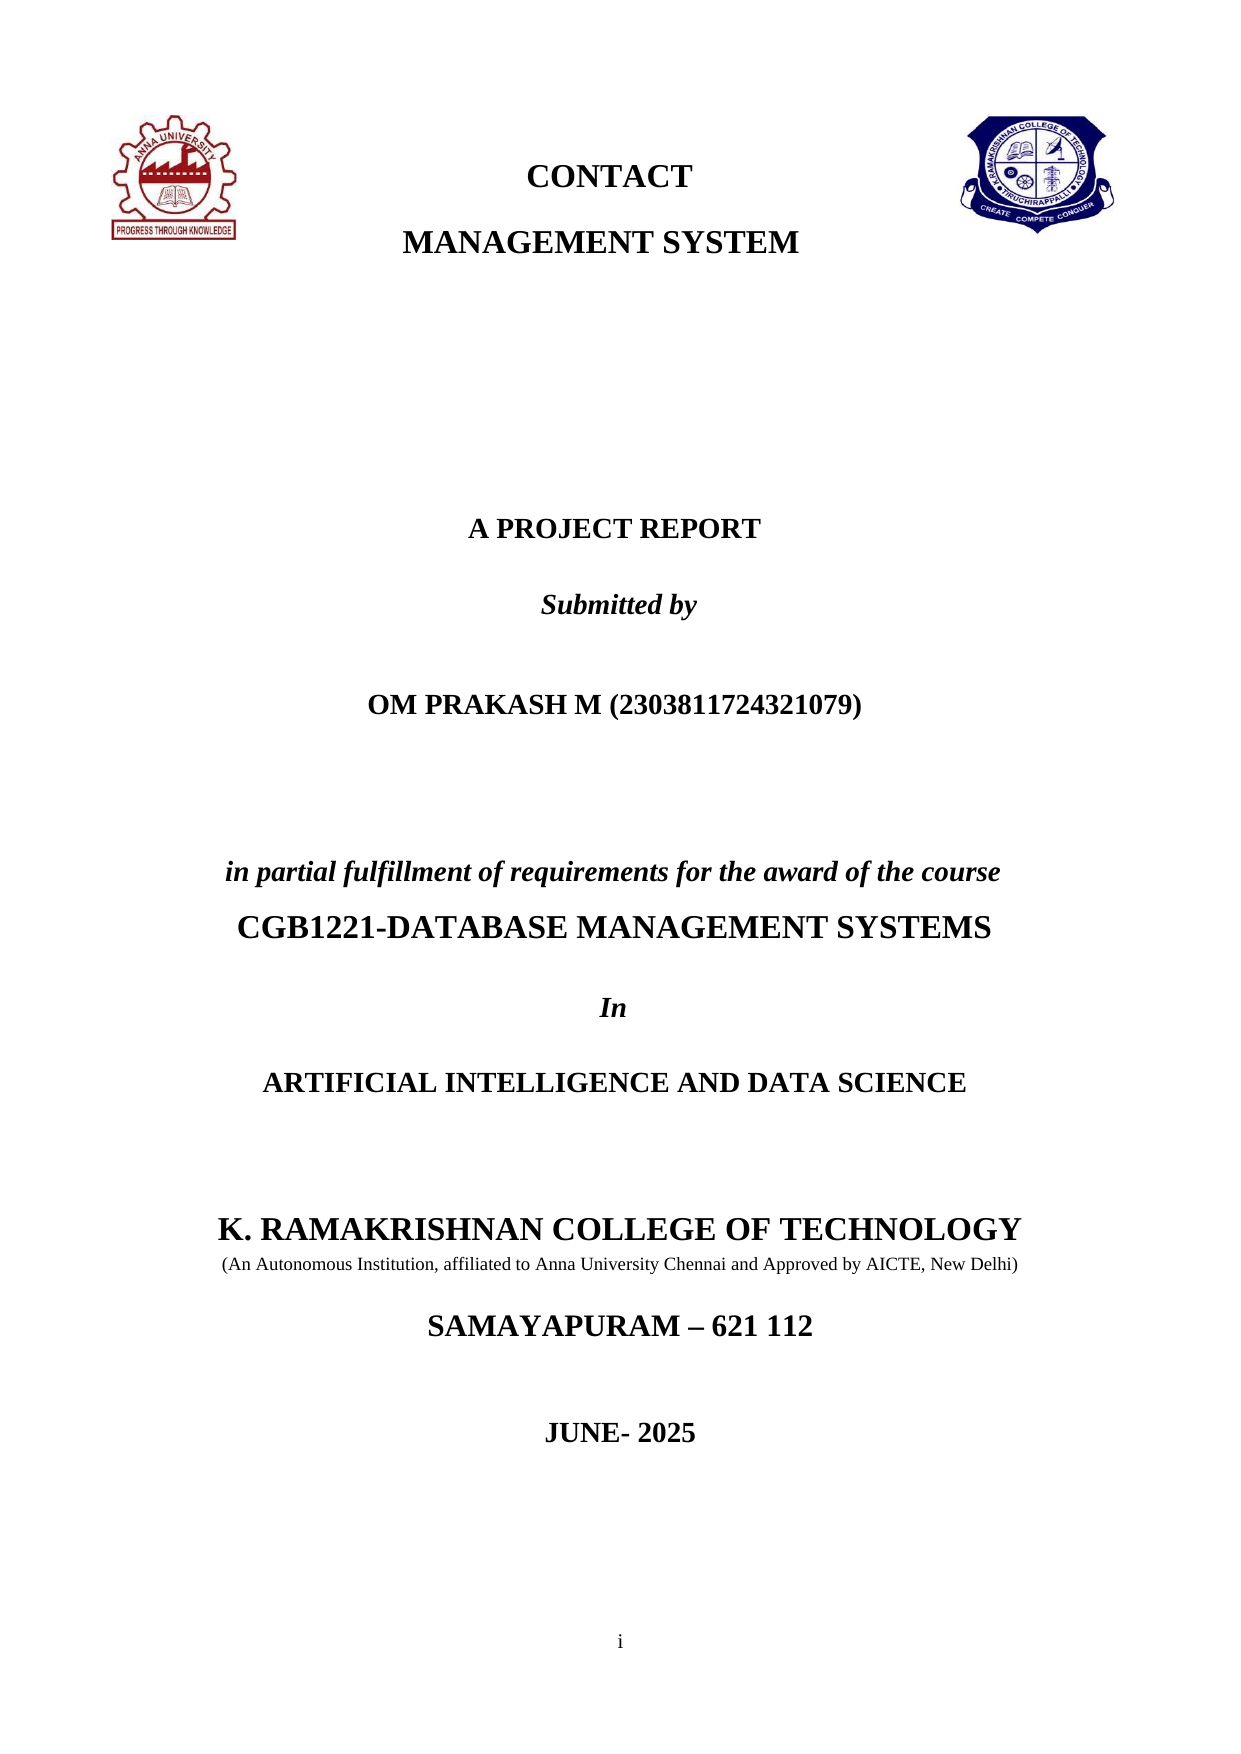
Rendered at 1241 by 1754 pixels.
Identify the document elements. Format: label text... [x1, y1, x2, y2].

text K. RAMAKRISHNAN COLLEGE OF TECHNOLOGY [150, 1209, 1090, 1247]
text A PROJECT REPORT [150, 511, 1079, 545]
text Submitted by [150, 587, 1090, 620]
text CGB1221-DATABASE MANAGEMENT SYSTEMS [150, 907, 1079, 946]
text (An Autonomous Institution, affiliated to Anna University Chennai and Approved by AICTE, New Delhi) [150, 1253, 1090, 1275]
text In [150, 990, 1079, 1023]
title CONTACT MANAGEMENT SYSTEM [401, 157, 801, 260]
text OM PRAKASH M (2303811724321079) [150, 687, 1079, 721]
picture [111, 115, 237, 240]
subtitle ARTIFICIAL INTELLIGENCE AND DATA SCIENCE [150, 1065, 1079, 1099]
subtitle SAMAYAPURAM – 621 112 [150, 1307, 1090, 1343]
picture [953, 103, 1122, 238]
text in partial fulfillment of requirements for the award of the course [150, 854, 1079, 888]
text JUNE- 2025 [150, 1415, 1090, 1448]
